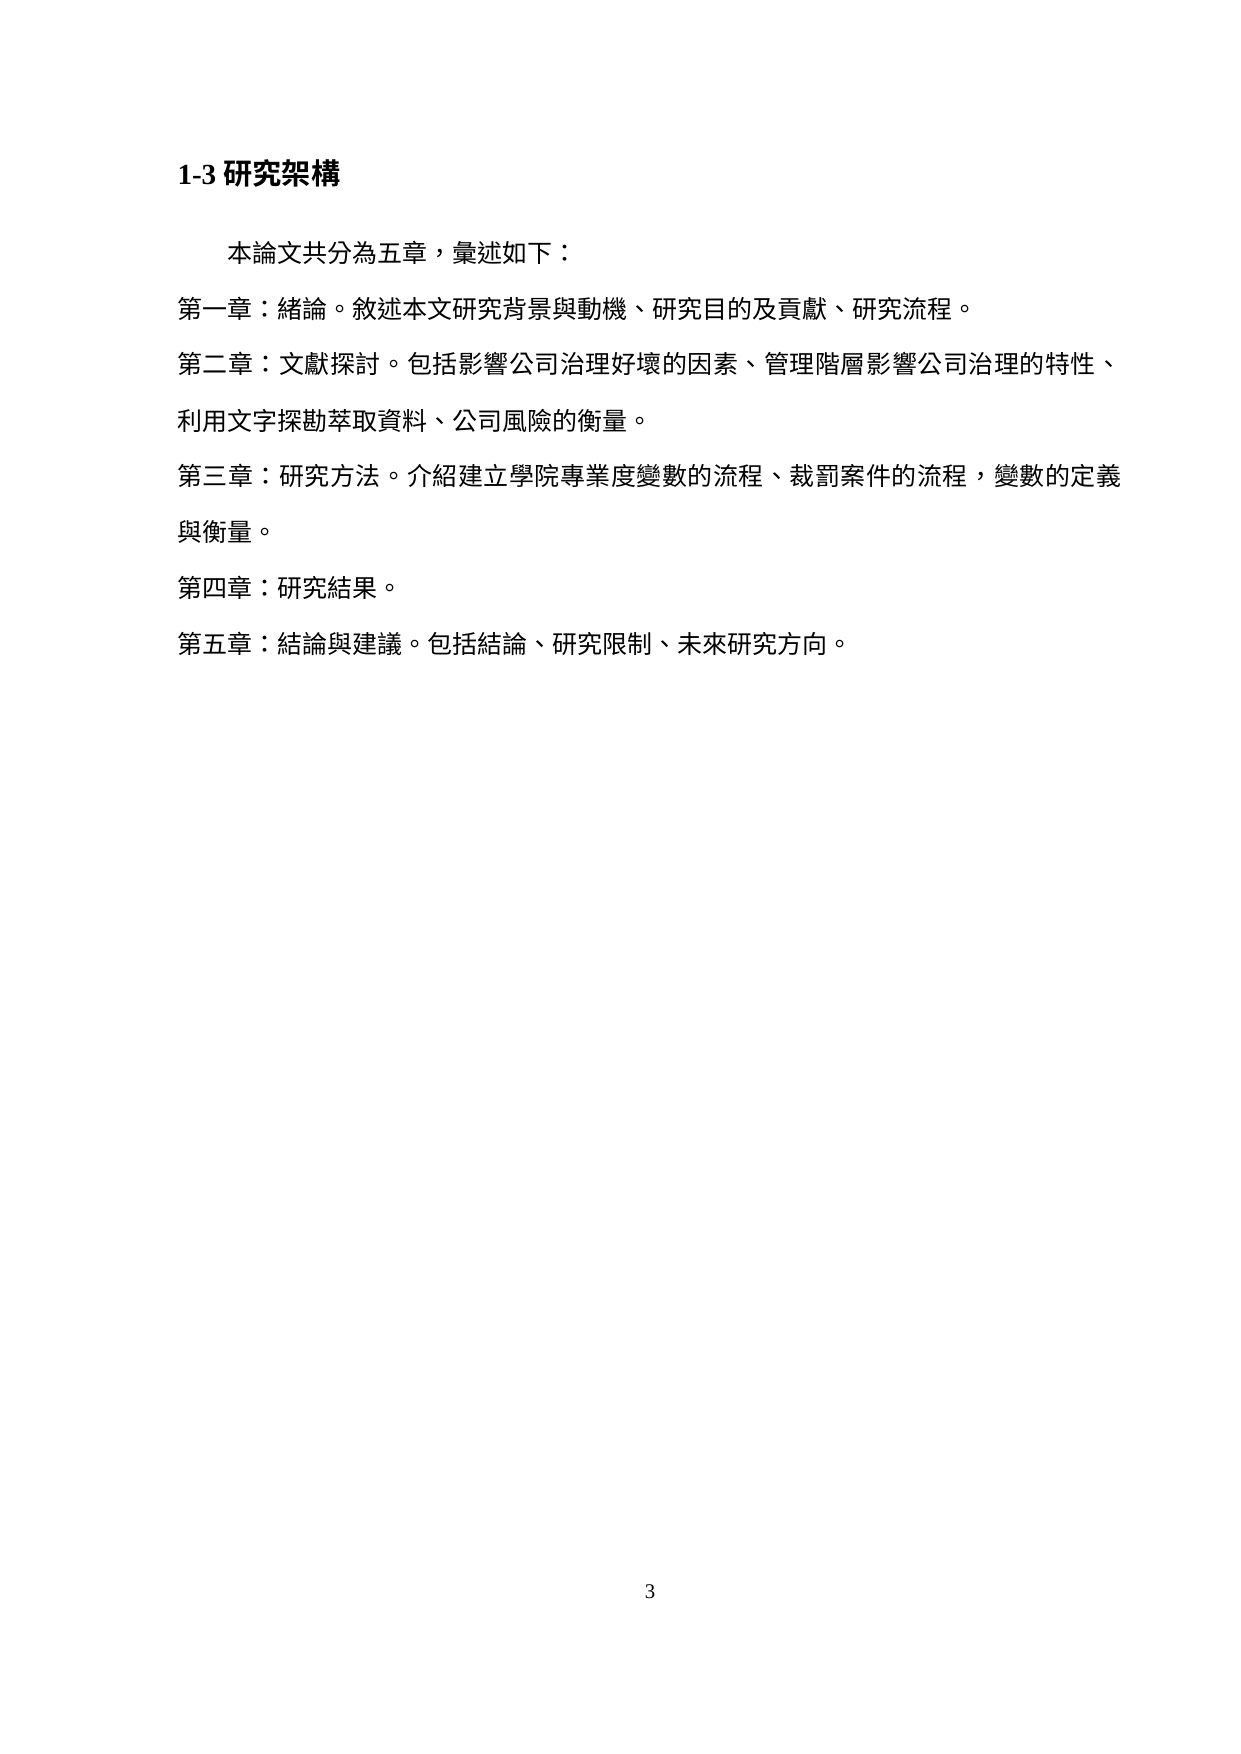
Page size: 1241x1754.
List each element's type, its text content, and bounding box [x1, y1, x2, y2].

subtitle 研究架構 [177, 151, 1122, 193]
text 第五章：結論與建議。包括結論、研究限制、未來研究方向。 [177, 623, 1122, 661]
text 第一章：緒論。敘述本文研究背景與動機、研究目的及貢獻、研究流程。 [177, 288, 1122, 326]
text 本論文共分為五章，彙述如下： [177, 233, 1122, 270]
text 第四章：研究結果。 [177, 568, 1122, 605]
text 第二章：文獻探討。包括影響公司治理好壞的因素、管理階層影響公司治理的特性、利用文字探勘萃取資料、公司風險的衡量。 [177, 344, 1122, 438]
text 第三章：研究方法。介紹建立學院專業度變數的流程、裁罰案件的流程，變數的定義與衡量。 [177, 456, 1122, 550]
